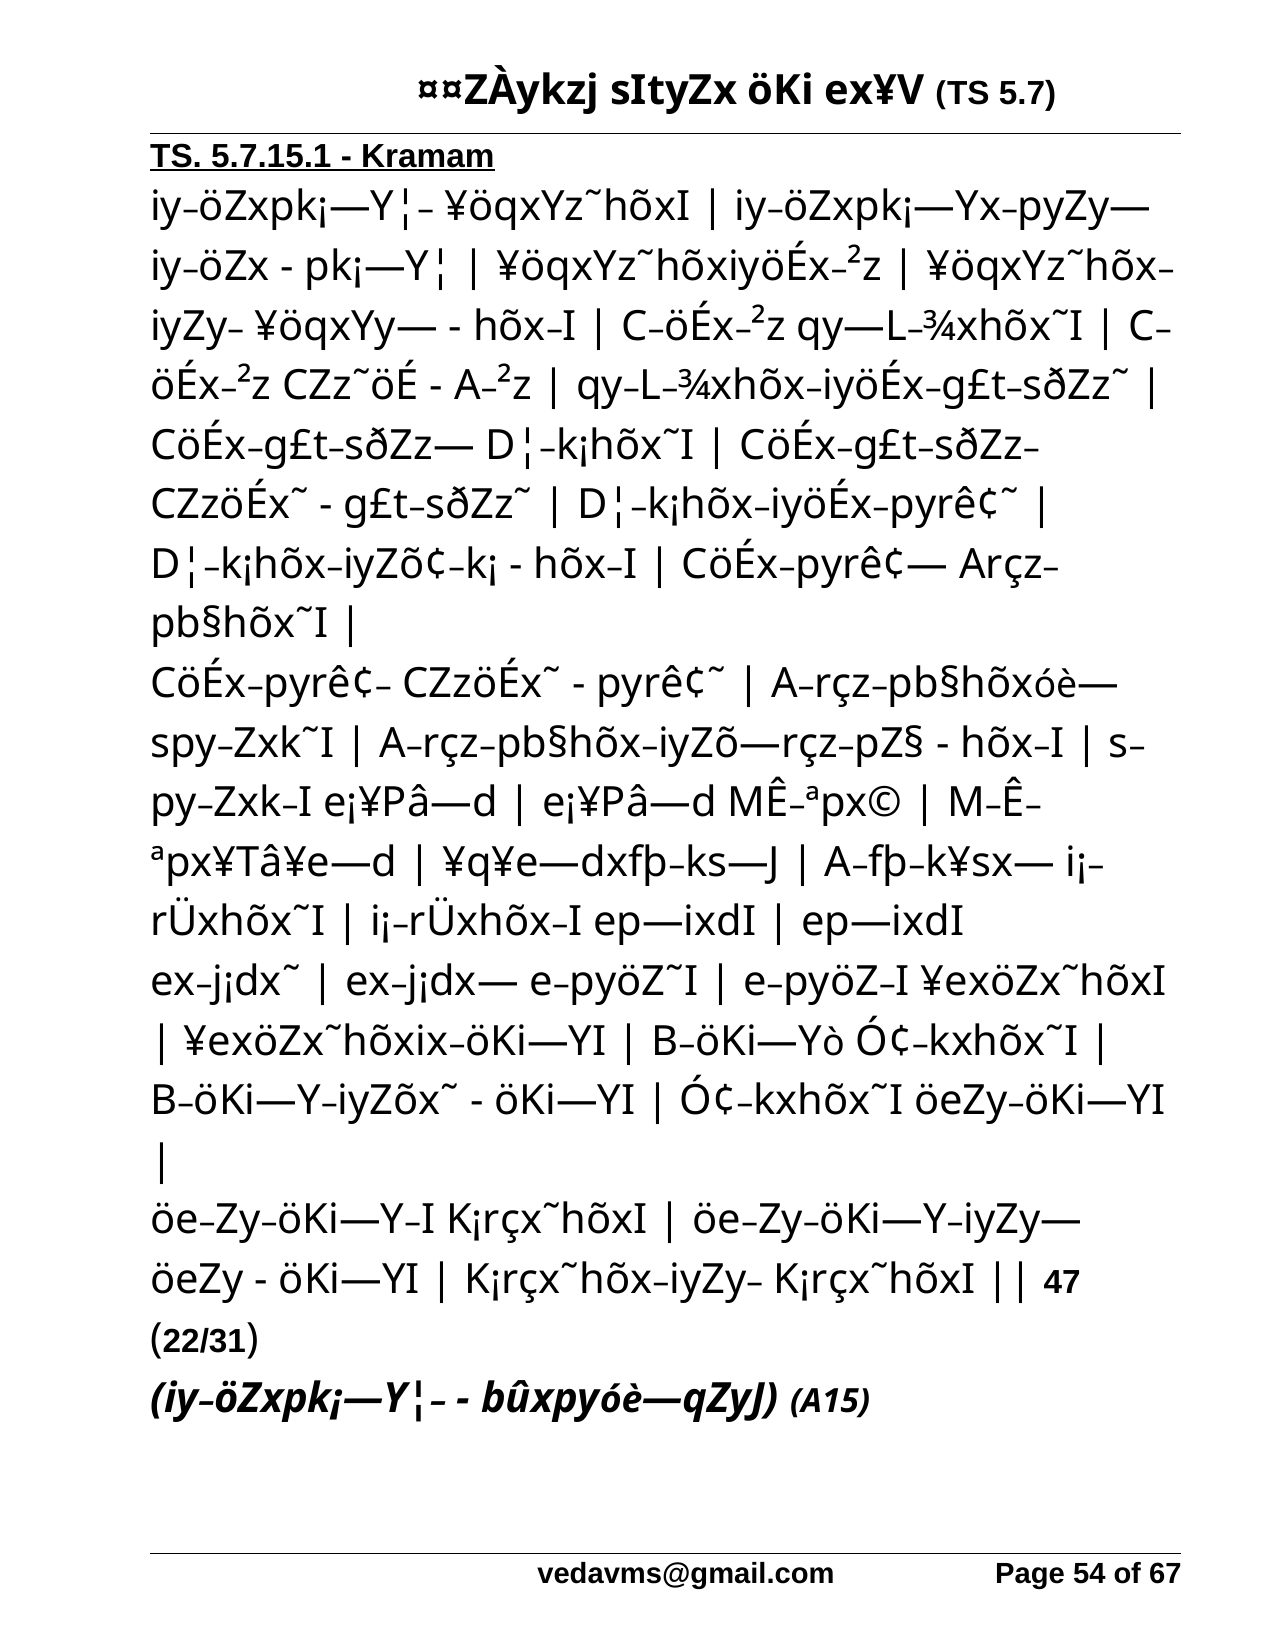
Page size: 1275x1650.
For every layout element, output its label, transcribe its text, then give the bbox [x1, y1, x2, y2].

text CöÉx–pyrê¢– CZzöÉx˜ - pyrê¢˜ | A–rçz–pb§hõxóè— spy–Zxk˜I | A–rçz–pb§hõx–iyZõ—rçz–pZ§ - hõx–I | s–py–Zxk–I e¡¥Pâ—d | e¡¥Pâ—d MÊ–ªpx© | M–Ê–ªpx¥Tâ¥e—d | ¥q¥e—dxfþ–ks—J | A–fþ–k¥sx— i¡–rÜxhõx˜I | i¡–rÜxhõx–I ep—ixdI | ep—ixdI [150, 653, 1181, 948]
text CZzöÉx˜ - g£t–sðZz˜ | D¦–k¡hõx–iyöÉx–pyrê¢˜ | [150, 474, 1181, 531]
text ex–j¡dx˜ | ex–j¡dx— e–pyöZ˜I | e–pyöZ–I ¥exöZx˜hõxI | ¥exöZx˜hõxix–öKi—YI | B–öKi—Yò Ó¢–kxhõx˜I | [150, 951, 1181, 1067]
text B–öKi—Y–iyZõx˜ - öKi—YI | Ó¢–kxhõx˜I öeZy–öKi—YI | [150, 1070, 1181, 1186]
text TS. 5.7.15.1 - Kramam [150, 136, 1150, 174]
text iy–öZxpk¡—Y¦– ¥öqxYz˜hõxI | iy–öZxpk¡—Yx–pyZy— [150, 176, 1181, 233]
text CöÉx–g£t–sðZz— D¦–k¡hõx˜I | CöÉx–g£t–sðZz– [150, 414, 1181, 471]
text iy–öZx - pk¡—Y¦ | ¥öqxYz˜hõxiyöÉx–²z | ¥öqxYz˜hõx–iyZy– ¥öqxYy— - hõx–I | C–öÉx–²z qy—L–¾xhõx˜I | C–öÉx–²z CZz˜öÉ - A–²z | qy–L–¾xhõx–iyöÉx–g£t–sðZz˜ | [150, 236, 1181, 412]
text öe–Zy–öKi—Y–I K¡rçx˜hõxI | öe–Zy–öKi—Y–iyZy— öeZy - öKi—YI | K¡rçx˜hõx–iyZy– K¡rçx˜hõxI || 47 (22/31) [150, 1189, 1181, 1365]
text (iy–öZxpk¡—Y¦– - bûxpyóè—qZyJ) (A15) [150, 1368, 1181, 1424]
text D¦–k¡hõx–iyZõ¢–k¡ - hõx–I | CöÉx–pyrê¢— Arçz–pb§hõx˜I | [150, 534, 1181, 650]
